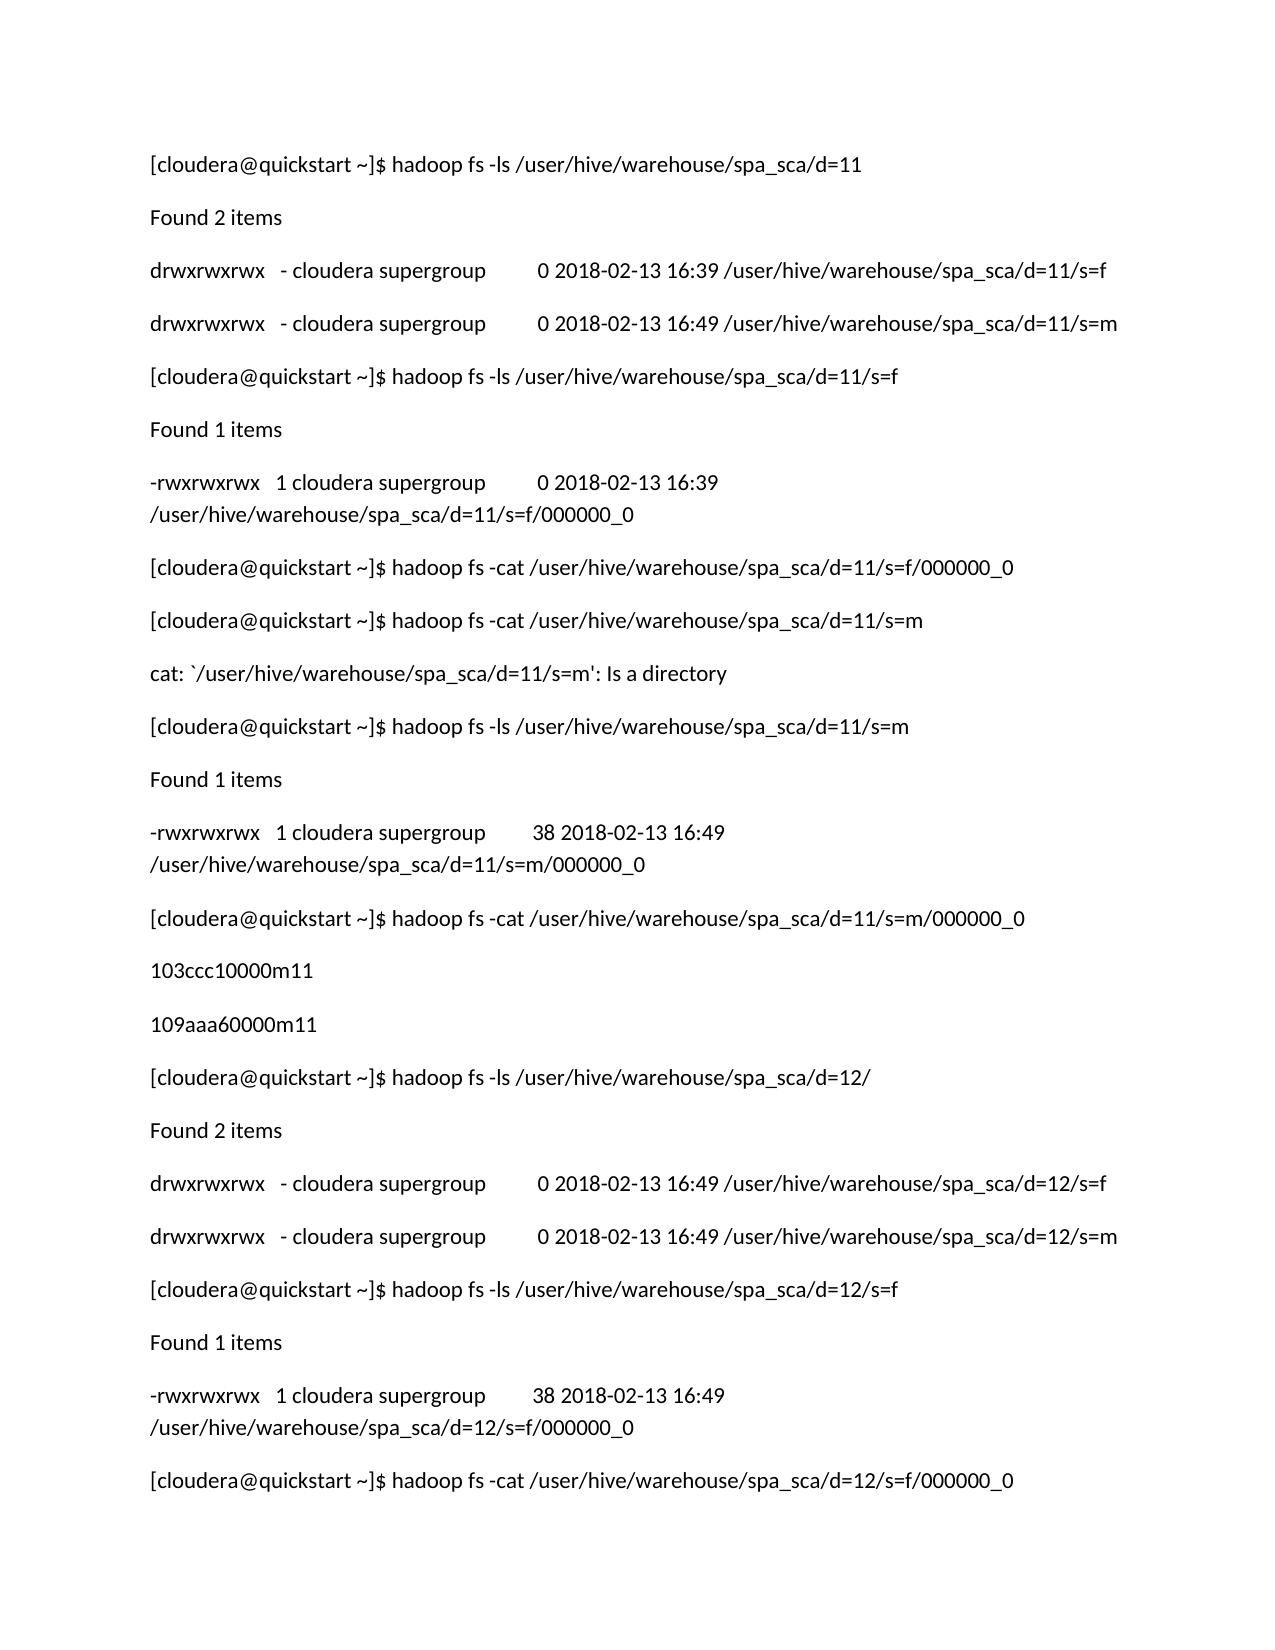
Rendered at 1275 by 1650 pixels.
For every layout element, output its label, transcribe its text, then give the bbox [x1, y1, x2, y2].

text [cloudera@quickstart ~]$ hadoop fs -ls /user/hive/warehouse/spa_sca/d=11 [150, 150, 1125, 178]
text -rwxrwxrwx 1 cloudera supergroup 38 2018-02-13 16:49 /user/hive/warehouse/spa_sca/d=11/s=m/000000_0 [150, 818, 1125, 879]
text Found 2 items [150, 203, 1125, 231]
text -rwxrwxrwx 1 cloudera supergroup 38 2018-02-13 16:49 /user/hive/warehouse/spa_sca/d=12/s=f/000000_0 [150, 1381, 1125, 1441]
text [cloudera@quickstart ~]$ hadoop fs -cat /user/hive/warehouse/spa_sca/d=11/s=m [150, 606, 1125, 634]
text Found 1 items [150, 765, 1125, 793]
text cat: `/user/hive/warehouse/spa_sca/d=11/s=m': Is a directory [150, 659, 1125, 687]
text [cloudera@quickstart ~]$ hadoop fs -ls /user/hive/warehouse/spa_sca/d=11/s=m [150, 712, 1125, 740]
text drwxrwxrwx - cloudera supergroup 0 2018-02-13 16:49 /user/hive/warehouse/spa_sca/d=12/s=f [150, 1169, 1125, 1197]
text Found 1 items [150, 415, 1125, 443]
text 109aaa60000m11 [150, 1010, 1125, 1038]
text drwxrwxrwx - cloudera supergroup 0 2018-02-13 16:49 /user/hive/warehouse/spa_sca/d=12/s=m [150, 1222, 1125, 1250]
text Found 2 items [150, 1116, 1125, 1144]
text [cloudera@quickstart ~]$ hadoop fs -cat /user/hive/warehouse/spa_sca/d=11/s=f/000000_0 [150, 553, 1125, 581]
text [cloudera@quickstart ~]$ hadoop fs -cat /user/hive/warehouse/spa_sca/d=11/s=m/000000_0 [150, 904, 1125, 932]
text 103ccc10000m11 [150, 957, 1125, 985]
text [cloudera@quickstart ~]$ hadoop fs -ls /user/hive/warehouse/spa_sca/d=11/s=f [150, 362, 1125, 390]
text [cloudera@quickstart ~]$ hadoop fs -cat /user/hive/warehouse/spa_sca/d=12/s=f/000000_0 [150, 1466, 1125, 1494]
text drwxrwxrwx - cloudera supergroup 0 2018-02-13 16:39 /user/hive/warehouse/spa_sca/d=11/s=f [150, 256, 1125, 284]
text -rwxrwxrwx 1 cloudera supergroup 0 2018-02-13 16:39 /user/hive/warehouse/spa_sca/d=11/s=f/000000_0 [150, 468, 1125, 528]
text [cloudera@quickstart ~]$ hadoop fs -ls /user/hive/warehouse/spa_sca/d=12/s=f [150, 1275, 1125, 1303]
text [cloudera@quickstart ~]$ hadoop fs -ls /user/hive/warehouse/spa_sca/d=12/ [150, 1063, 1125, 1091]
text Found 1 items [150, 1328, 1125, 1356]
text drwxrwxrwx - cloudera supergroup 0 2018-02-13 16:49 /user/hive/warehouse/spa_sca/d=11/s=m [150, 309, 1125, 337]
